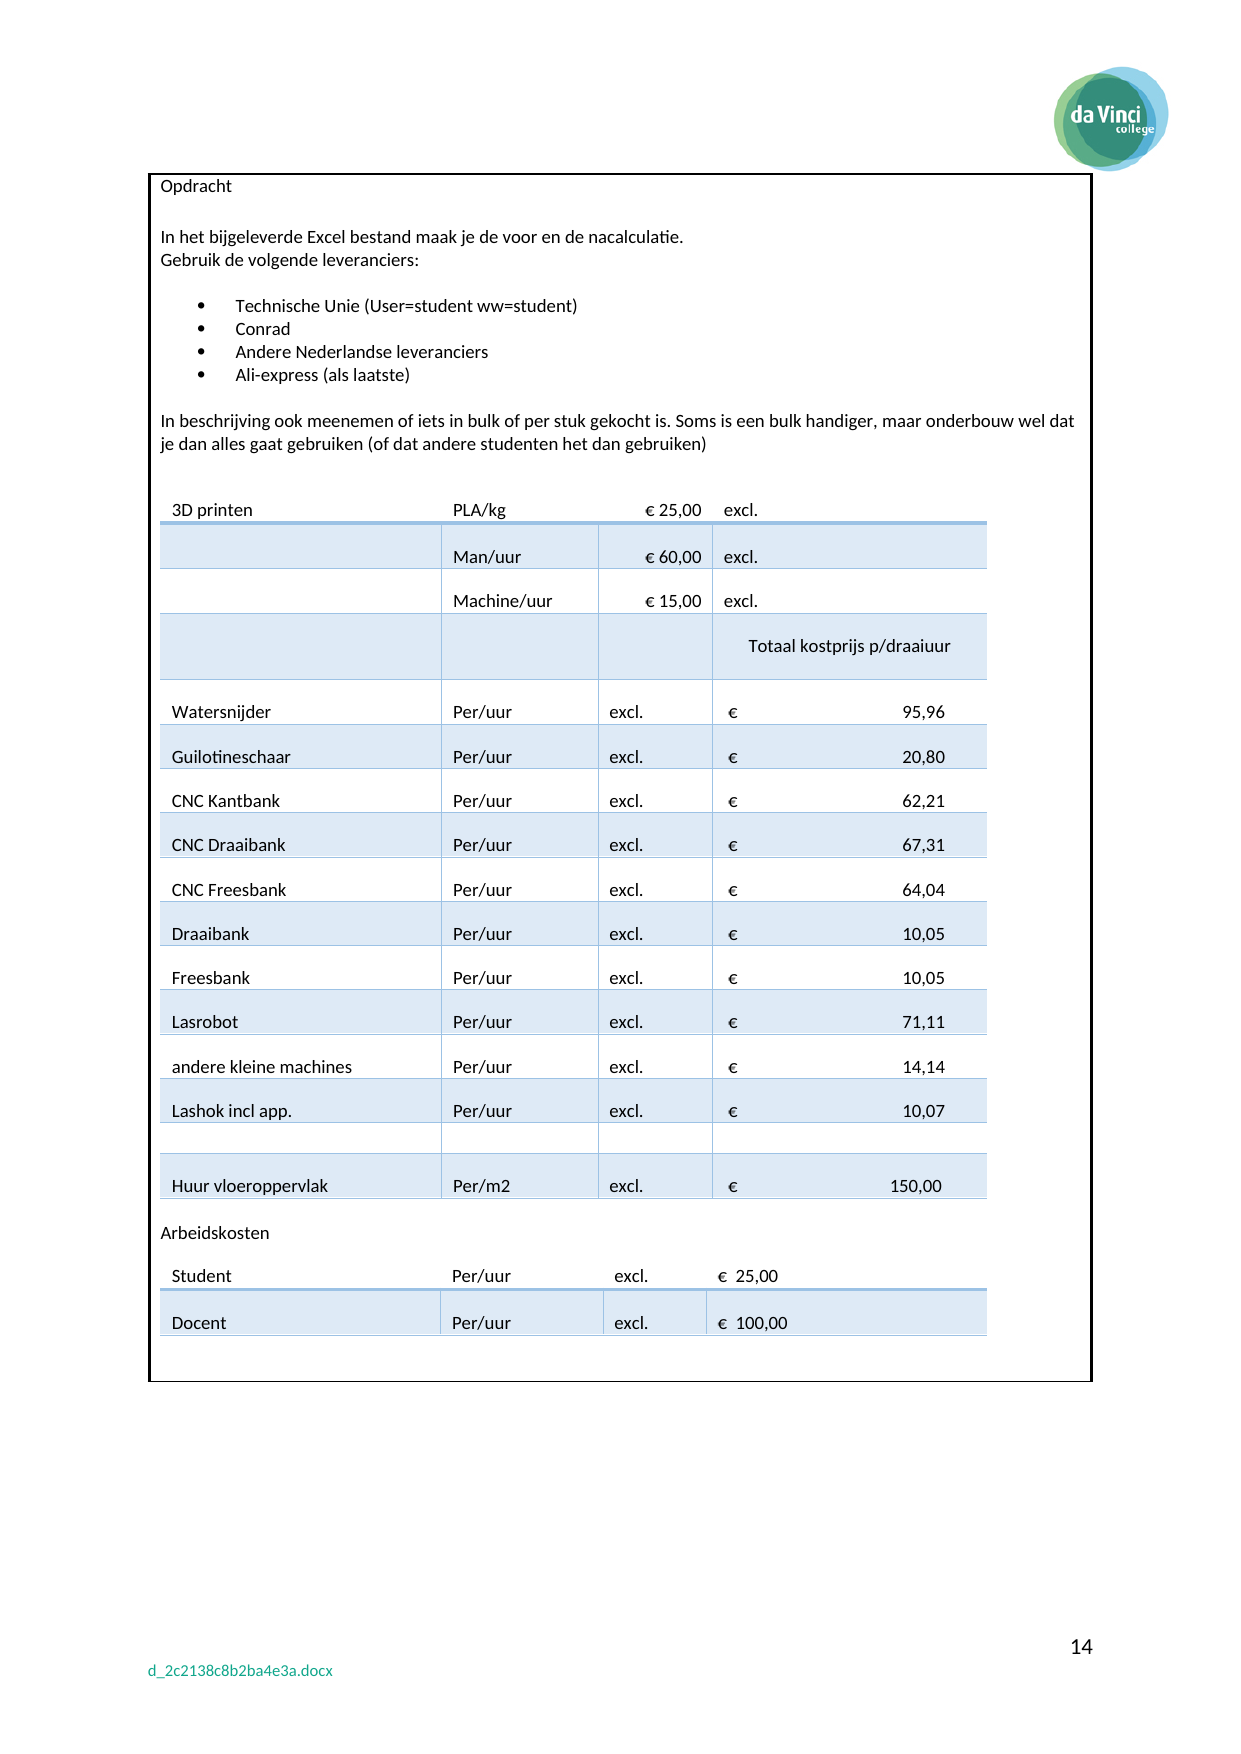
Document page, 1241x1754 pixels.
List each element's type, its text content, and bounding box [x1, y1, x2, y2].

picture [1048, 62, 1174, 174]
